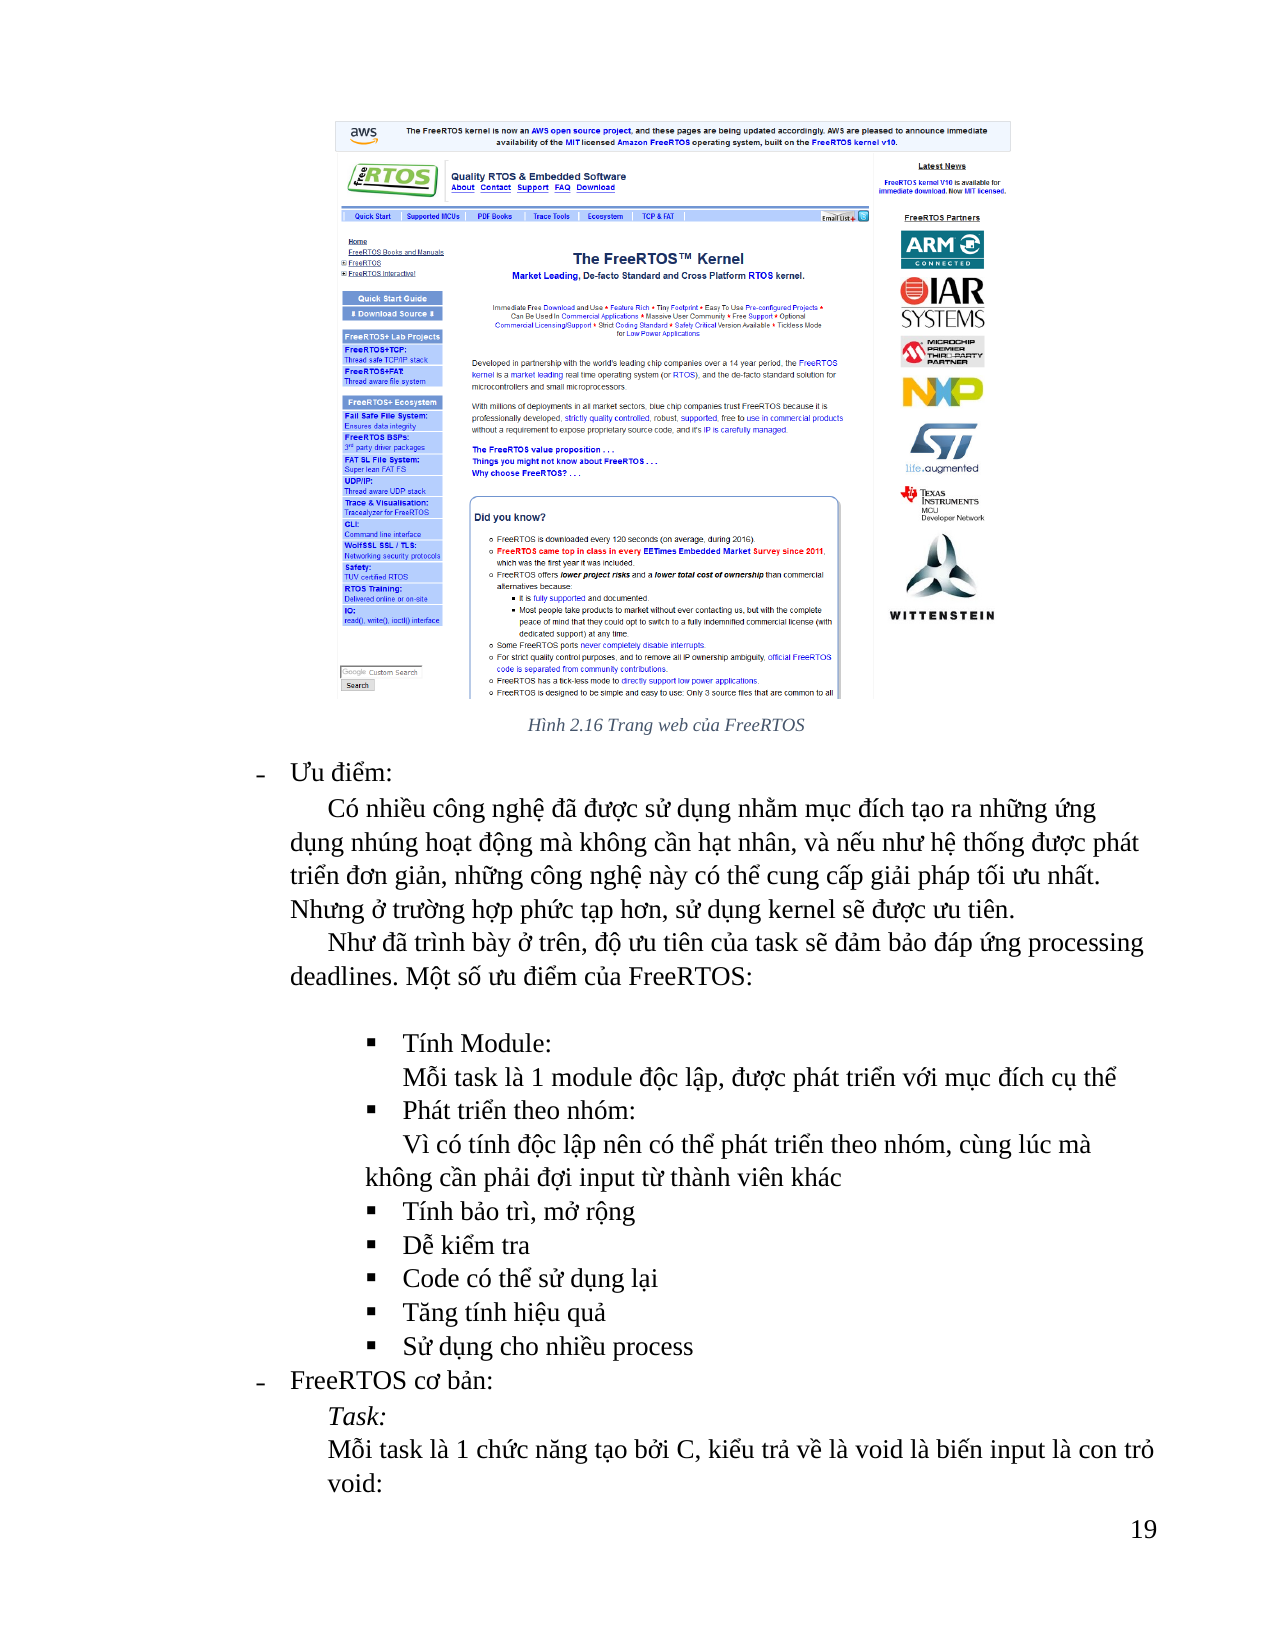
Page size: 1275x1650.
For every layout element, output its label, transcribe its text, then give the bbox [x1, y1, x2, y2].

list Ưu điểm: [252, 756, 1157, 789]
list FreeRTOS cơ bản: [252, 1364, 1157, 1397]
list Dễ kiểm tra [365, 1229, 1157, 1260]
list Sử dụng cho nhiều process [365, 1330, 1157, 1361]
picture [327, 118, 1018, 699]
list Tính bảo trì, mở rộng [365, 1195, 1157, 1226]
list Như đã trình bày ở trên, độ ưu tiên của task sẽ đảm bảo đáp ứng processing deadlines. Một số ưu điểm của FreeRTOS: [290, 926, 1157, 991]
list Tăng tính hiệu quả [365, 1296, 1157, 1328]
list Mỗi task là 1 module độc lập, được phát triển với mục đích cụ thể [365, 1061, 1157, 1092]
list Tính Module: [365, 1027, 1157, 1058]
list Code có thể sử dụng lại [365, 1263, 1157, 1294]
list Phát triển theo nhóm: [365, 1094, 1157, 1126]
list Mỗi task là 1 chức năng tạo bởi C, kiểu trả về là void là biến input là con trỏ void: [327, 1433, 1157, 1498]
list Task: [327, 1400, 1157, 1431]
list Vì có tính độc lập nên có thể phát triển theo nhóm, cùng lúc mà không cần phải đợi input từ thành viên khác [365, 1128, 1157, 1193]
list Có nhiều công nghệ đã được sử dụng nhằm mục đích tạo ra những ứng dụng nhúng hoạt động mà không cần hạt nhân, và nếu như hệ thống được phát triển đơn giản, những công nghệ này có thể cung cấp giải pháp tối ưu nhất. Nhưng ở trường hợp phức tạp hơn, sử dụng kernel sẽ được ưu tiên. [290, 792, 1157, 924]
